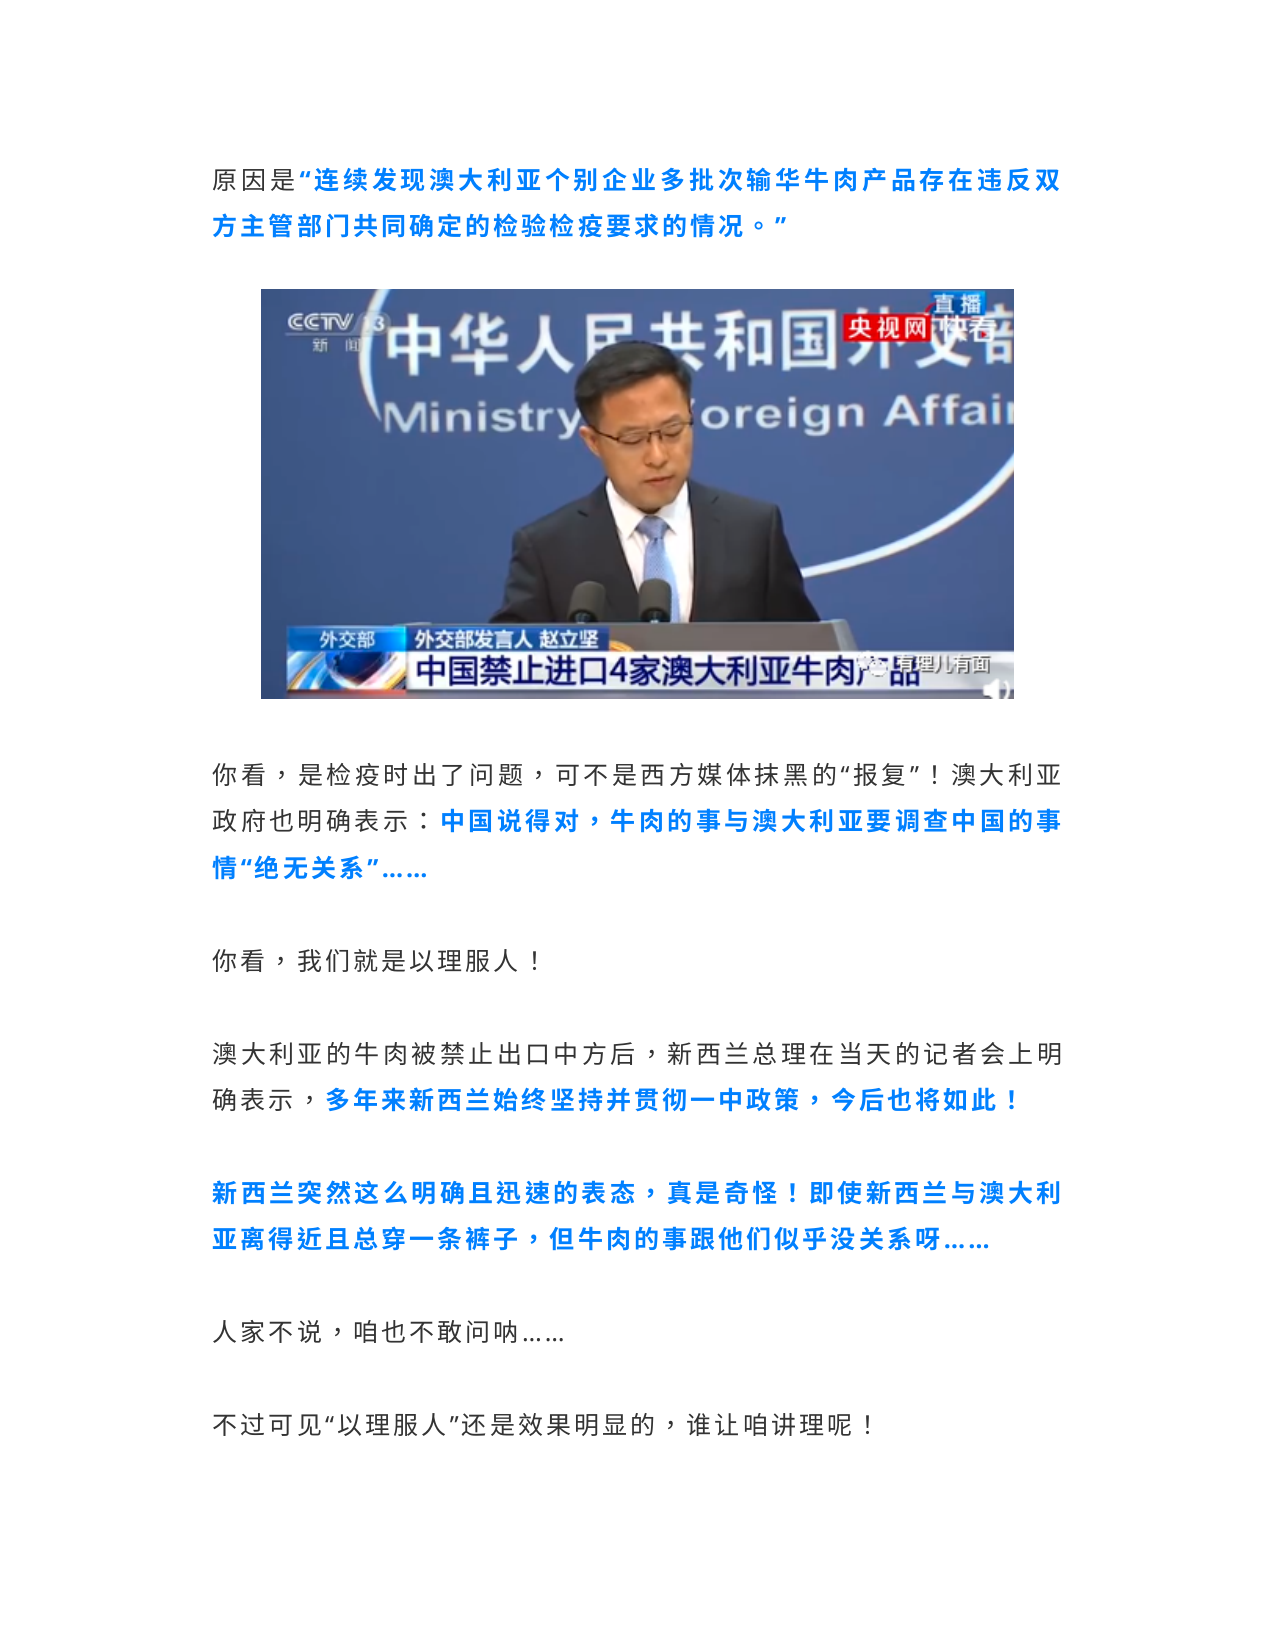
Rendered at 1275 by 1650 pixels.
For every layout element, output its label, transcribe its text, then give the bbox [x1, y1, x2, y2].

text 不过可见“以理服人”还是效果明显的，谁让咱讲理呢！ [212, 1396, 1062, 1442]
text 新西兰突然这么明确且迅速的表态，真是奇怪！即使新西兰与澳大利亚离得近且总穿一条裤子，但牛肉的事跟他们似乎没关系呀…… [212, 1163, 1062, 1256]
text 你看，是检疫时出了问题，可不是西方媒体抹黑的“报复”！澳大利亚政府也明确表示：中国说得对，牛肉的事与澳大利亚要调查中国的事情“绝无关系”…… [212, 745, 1062, 884]
text 澳大利亚的牛肉被禁止出口中方后，新西兰总理在当天的记者会上明确表示，多年来新西兰始终坚持并贯彻一中政策，今后也将如此！ [212, 1024, 1062, 1117]
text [212, 150, 1062, 243]
text 你看，我们就是以理服人！ [212, 931, 1062, 977]
picture [261, 289, 1014, 699]
text 人家不说，咱也不敢问呐…… [212, 1303, 1062, 1349]
